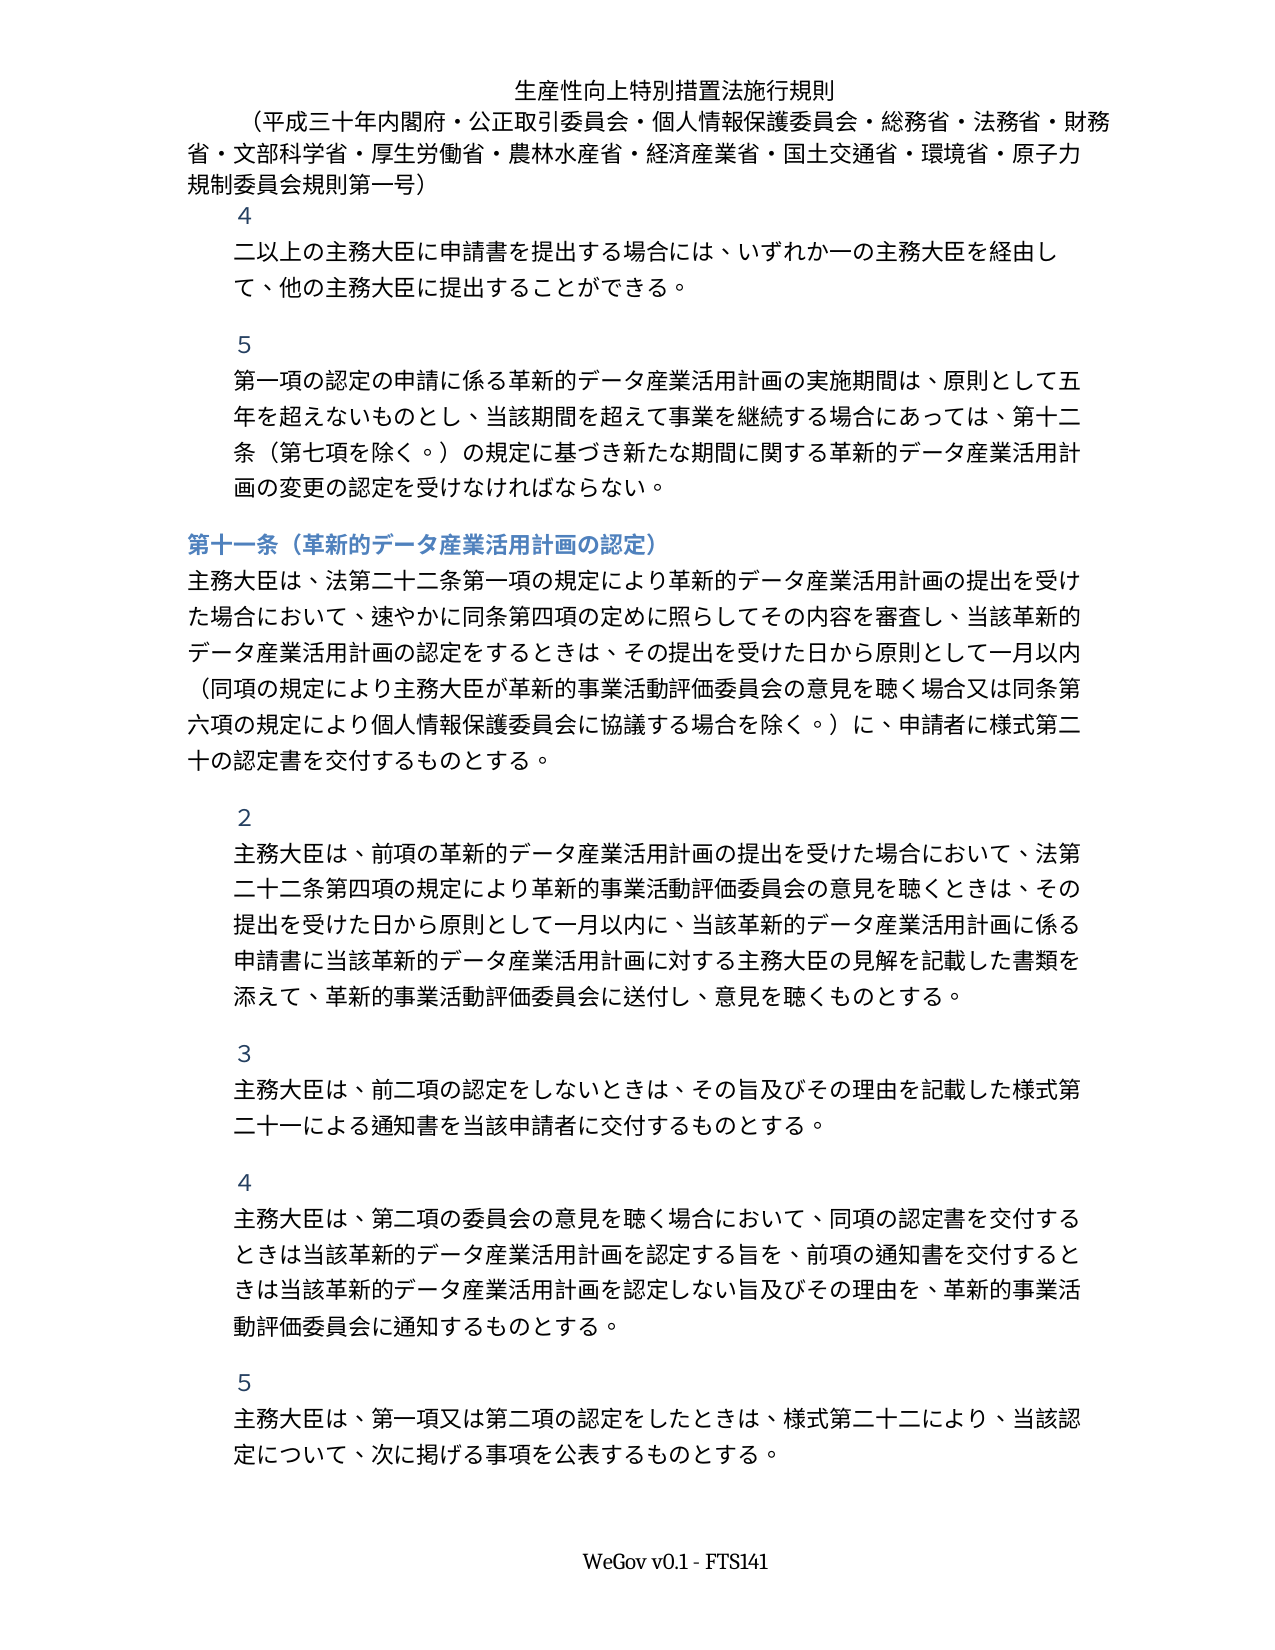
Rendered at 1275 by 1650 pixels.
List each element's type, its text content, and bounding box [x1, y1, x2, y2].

subtitle ５ [233, 1367, 1087, 1398]
subtitle ３ [233, 1038, 1087, 1069]
subtitle ４ [233, 200, 1087, 231]
subtitle 第十一条（革新的データ産業活用計画の認定） [187, 529, 1087, 560]
text 主務大臣は、第二項の委員会の意見を聴く場合において、同項の認定書を交付するときは当該革新的データ産業活用計画を認定する旨を、前項の通知書を交付するときは当該革新的データ産業活用計画を認定しない旨及びその理由を、革新的事業活動評価委員会に通知するものとする。 [233, 1203, 1087, 1342]
text 二以上の主務大臣に申請書を提出する場合には、いずれか一の主務大臣を経由して、他の主務大臣に提出することができる。 [233, 236, 1087, 303]
subtitle ５ [233, 329, 1087, 360]
subtitle ４ [233, 1167, 1087, 1198]
text 主務大臣は、第一項又は第二項の認定をしたときは、様式第二十二により、当該認定について、次に掲げる事項を公表するものとする。 [233, 1403, 1087, 1470]
subtitle ２ [233, 802, 1087, 833]
text 第一項の認定の申請に係る革新的データ産業活用計画の実施期間は、原則として五年を超えないものとし、当該期間を超えて事業を継続する場合にあっては、第十二条（第七項を除く。）の規定に基づき新たな期間に関する革新的データ産業活用計画の変更の認定を受けなければならない。 [233, 364, 1087, 504]
text 主務大臣は、法第二十二条第一項の規定により革新的データ産業活用計画の提出を受けた場合において、速やかに同条第四項の定めに照らしてその内容を審査し、当該革新的データ産業活用計画の認定をするときは、その提出を受けた日から原則として一月以内（同項の規定により主務大臣が革新的事業活動評価委員会の意見を聴く場合又は同条第六項の規定により個人情報保護委員会に協議する場合を除く。）に、申請者に様式第二十の認定書を交付するものとする。 [187, 565, 1087, 776]
text 主務大臣は、前二項の認定をしないときは、その旨及びその理由を記載した様式第二十一による通知書を当該申請者に交付するものとする。 [233, 1074, 1087, 1141]
text 主務大臣は、前項の革新的データ産業活用計画の提出を受けた場合において、法第二十二条第四項の規定により革新的事業活動評価委員会の意見を聴くときは、その提出を受けた日から原則として一月以内に、当該革新的データ産業活用計画に係る申請書に当該革新的データ産業活用計画に対する主務大臣の見解を記載した書類を添えて、革新的事業活動評価委員会に送付し、意見を聴くものとする。 [233, 837, 1087, 1012]
